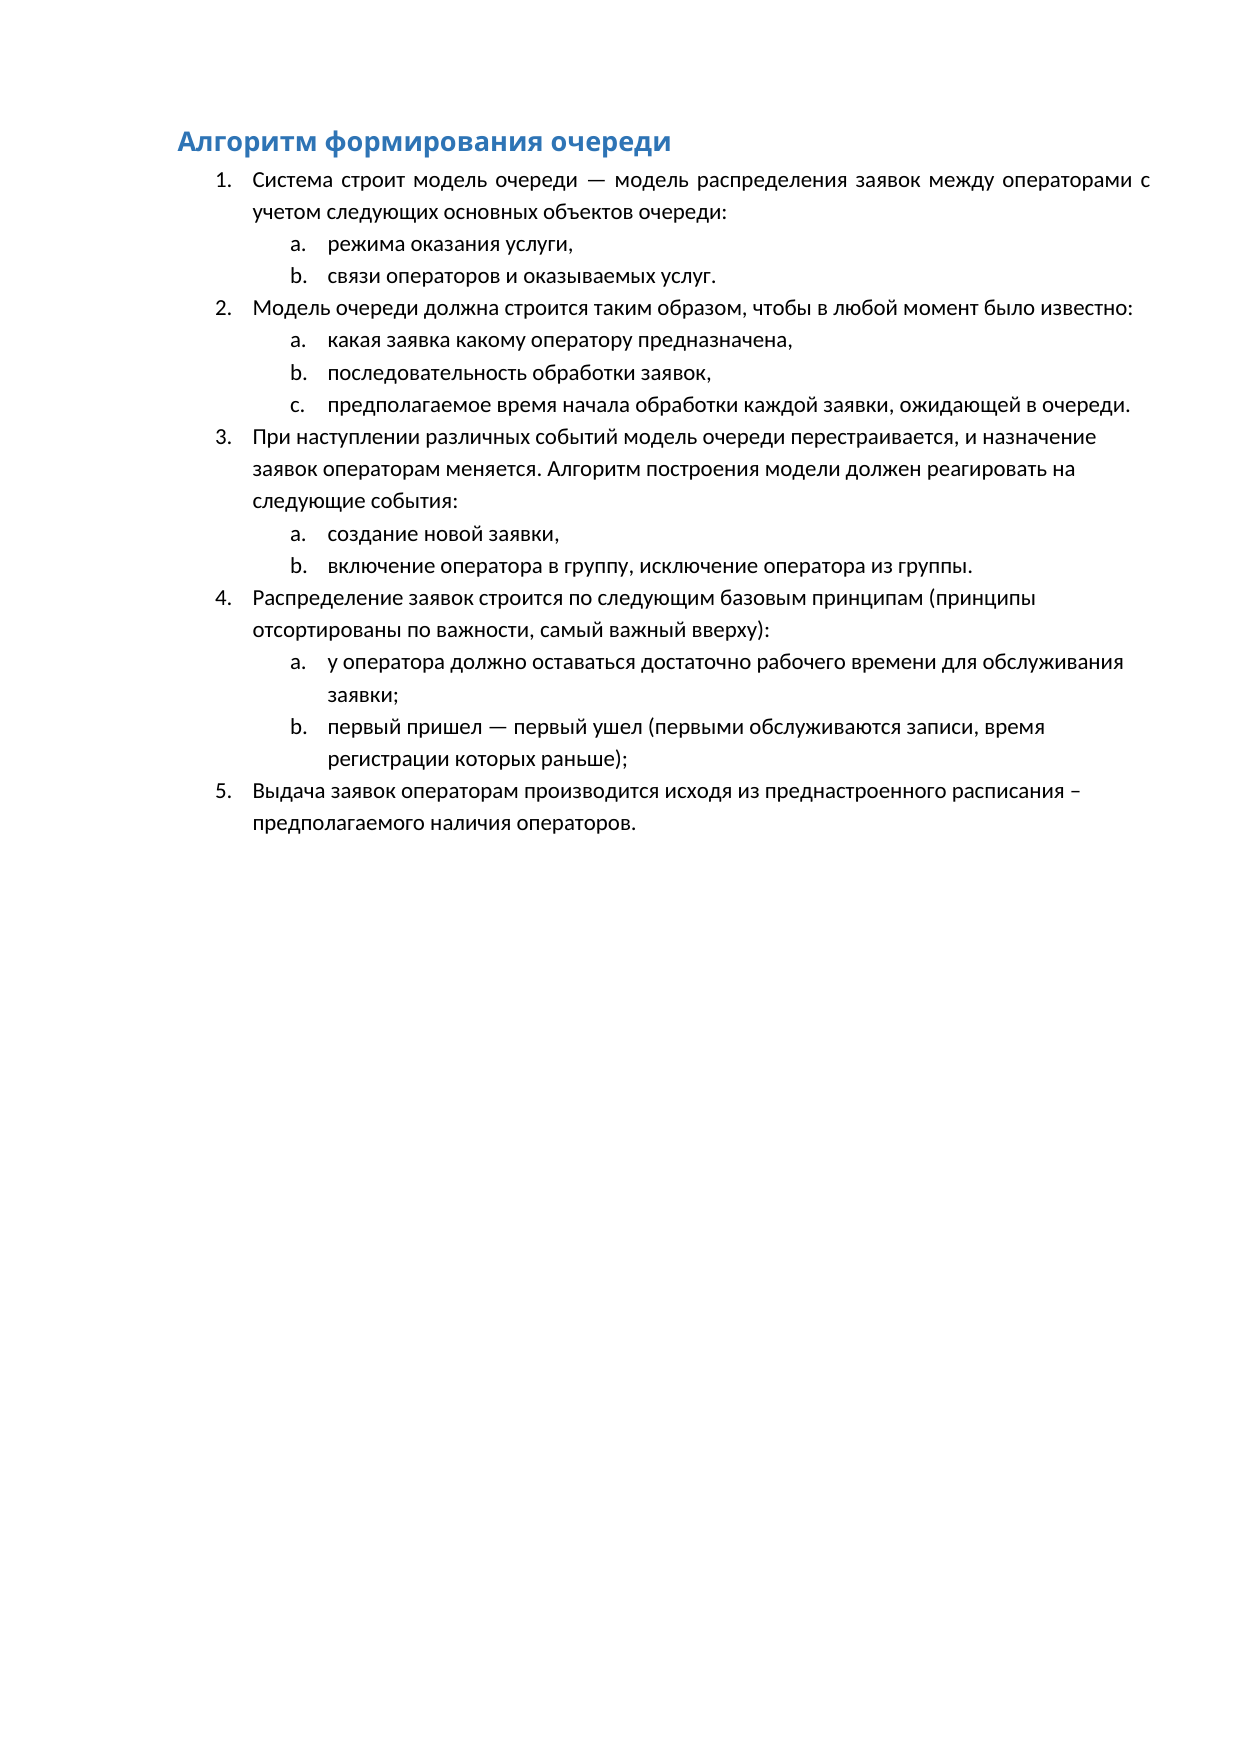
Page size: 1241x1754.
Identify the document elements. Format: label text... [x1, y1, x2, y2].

list включение оператора в группу, исключение оператора из группы. [290, 551, 1152, 579]
list режима оказания услуги, [290, 229, 1152, 257]
list предполагаемое время начала обработки каждой заявки, ожидающей в очереди. [290, 390, 1152, 418]
list При наступлении различных событий модель очереди перестраивается, и назначение заявок операторам меняется. Алгоритм построения модели должен реагировать на следующие события: [215, 422, 1152, 514]
list первый пришел — первый ушел (первыми обслуживаются записи, время регистрации которых раньше); [290, 712, 1152, 772]
list какая заявка какому оператору предназначена, [290, 326, 1152, 354]
list Модель очереди должна строится таким образом, чтобы в любой момент было известно: [215, 293, 1152, 321]
list создание новой заявки, [290, 519, 1152, 547]
list последовательность обработки заявок, [290, 358, 1152, 386]
list Распределение заявок строится по следующим базовым принципам (принципы отсортированы по важности, самый важный вверху): [215, 583, 1152, 643]
list Выдача заявок операторам производится исходя из преднастроенного расписания – предполагаемого наличия операторов. [215, 776, 1152, 836]
list у оператора должно оставаться достаточно рабочего времени для обслуживания заявки; [290, 647, 1152, 708]
list связи операторов и оказываемых услуг. [290, 261, 1152, 289]
list Система строит модель очереди — модель распределения заявок между операторами с учетом следующих основных объектов очереди: [215, 165, 1152, 225]
subtitle Алгоритм формирования очереди [177, 122, 1152, 159]
